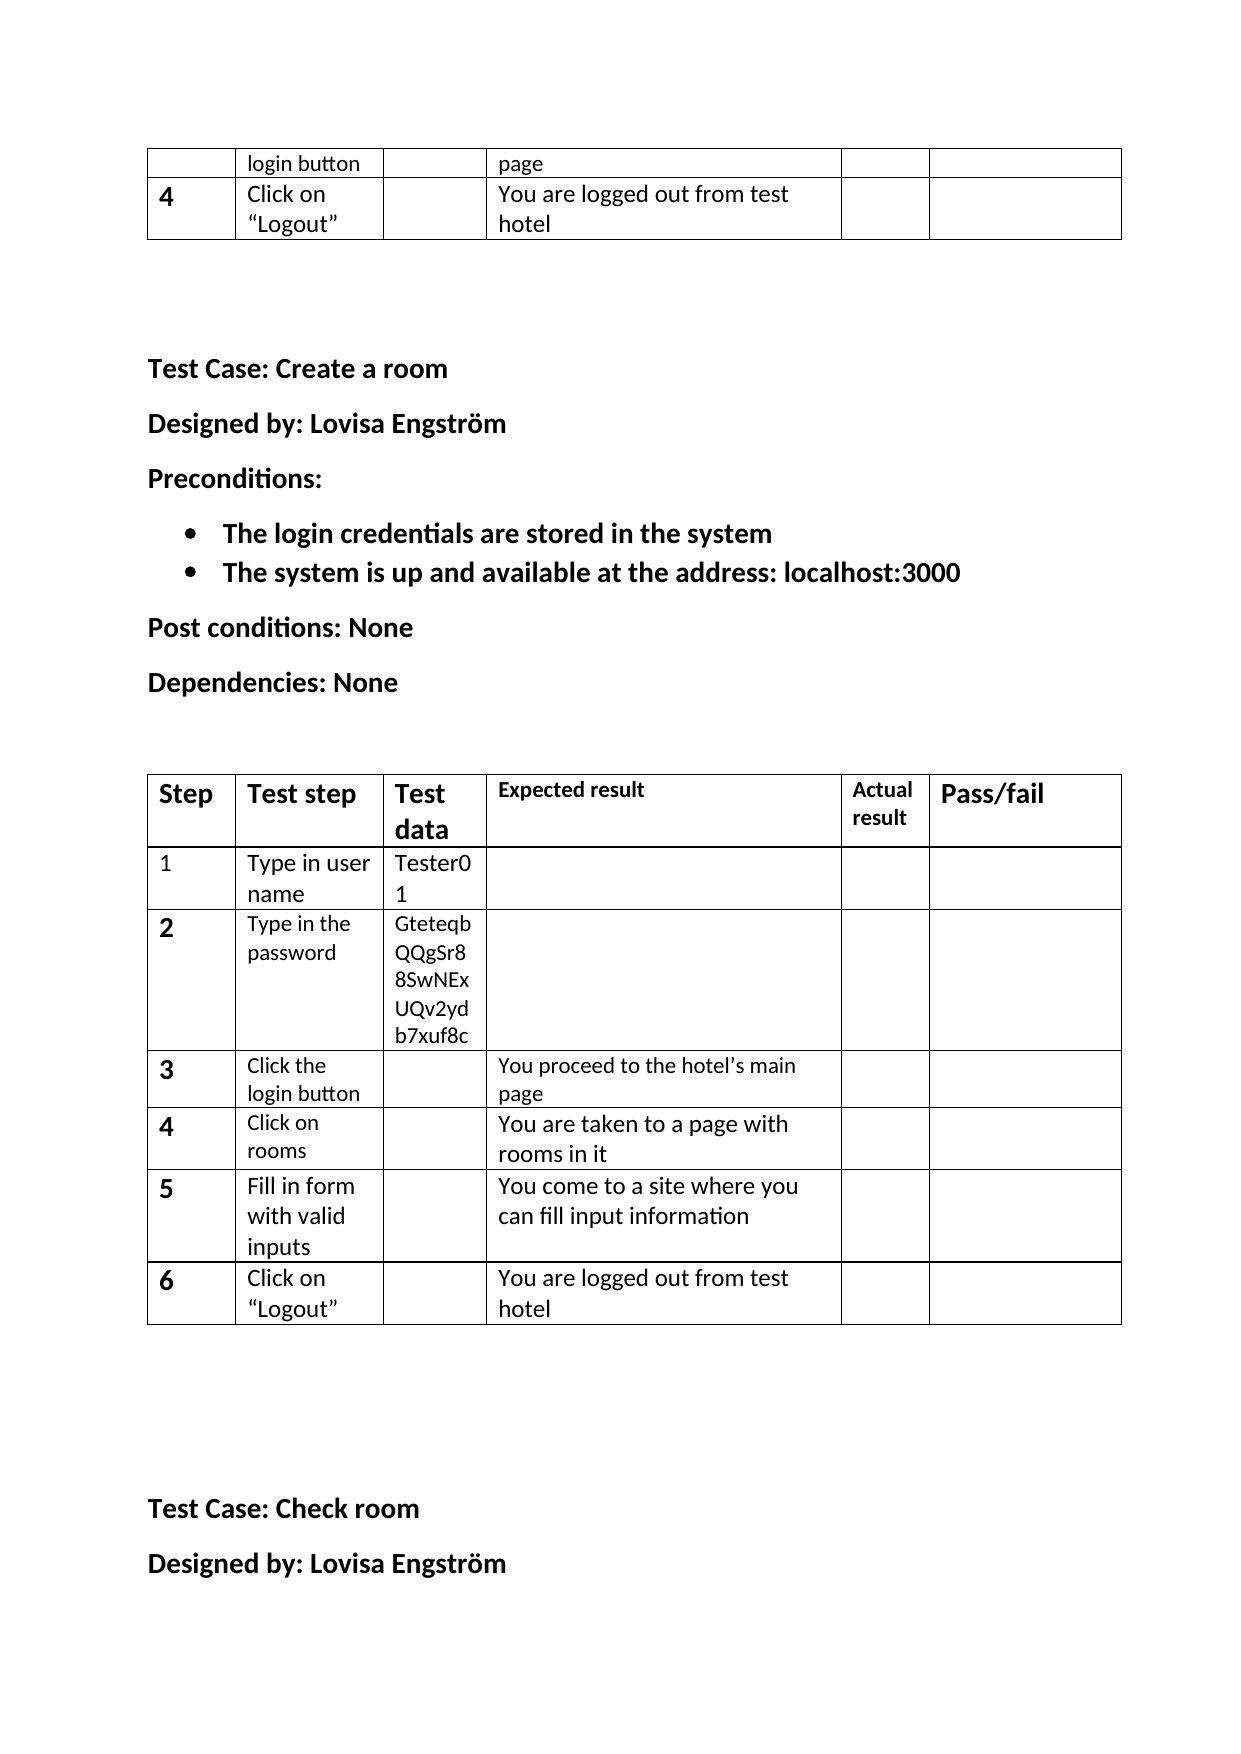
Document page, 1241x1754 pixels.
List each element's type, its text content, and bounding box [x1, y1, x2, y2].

table_cell 1 [148, 848, 235, 908]
table_cell [384, 178, 486, 239]
table_cell 3 [148, 149, 235, 177]
table_cell You are logged out from test hotel [487, 1263, 841, 1323]
table_cell [384, 149, 486, 177]
table_cell Tester01 [384, 848, 486, 908]
table_cell Fill in form with valid inputs [236, 1170, 383, 1261]
text Post conditions: None [148, 609, 1093, 644]
table_cell [930, 1108, 1121, 1169]
table_cell You are taken to a page with rooms in it [487, 1108, 841, 1169]
table_cell 4 [148, 178, 235, 239]
text Dependencies: None [148, 664, 1093, 699]
table_cell [930, 1051, 1121, 1107]
table_cell Click on “Logout” [236, 1263, 383, 1323]
table_cell [842, 1108, 929, 1169]
table_header Step [148, 775, 235, 846]
table_cell [842, 848, 929, 908]
table_cell [842, 910, 929, 1050]
table_cell [842, 1051, 929, 1107]
table_cell [384, 1051, 486, 1107]
table_cell Type in user name [236, 848, 383, 908]
table_cell You are logged out from test hotel [487, 178, 841, 239]
table_cell 4 [148, 1108, 235, 1169]
table_cell [930, 910, 1121, 1050]
text Designed by: Lovisa Engström [148, 1545, 1093, 1581]
table_header Expected result [487, 775, 841, 846]
table_cell 2 [148, 910, 235, 1050]
text Test Case: Check room [148, 1490, 1093, 1526]
table_cell [930, 1170, 1121, 1261]
table_cell [842, 1170, 929, 1261]
table_cell [930, 178, 1121, 239]
list The system is up and available at the address: localhost:3000 [185, 554, 1093, 589]
table_cell [384, 1263, 486, 1323]
table_cell [384, 1108, 486, 1169]
table_cell Click on “Logout” [236, 178, 383, 239]
table_cell GteteqbQQgSr88SwNExUQv2ydb7xuf8c [384, 910, 486, 1050]
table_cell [487, 149, 841, 177]
table_cell 6 [148, 1263, 235, 1323]
table_cell [842, 1263, 929, 1323]
table_cell [487, 848, 841, 908]
table_cell [842, 178, 929, 239]
table_cell Type in the password [236, 910, 383, 1050]
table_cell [236, 149, 383, 177]
text Test Case: Create a room [148, 350, 1093, 386]
text Designed by: Lovisa Engström [148, 405, 1093, 441]
table_cell Click on rooms [236, 1108, 383, 1169]
table_header Actual result [842, 775, 929, 846]
table_header Test data [384, 775, 486, 846]
table_header Test step [236, 775, 383, 846]
table_header Pass/fail [930, 775, 1121, 846]
table_cell [930, 149, 1121, 177]
table_cell You come to a site where you can fill input information [487, 1170, 841, 1261]
text Preconditions: [148, 460, 1093, 496]
table_cell Click the login button [236, 1051, 383, 1107]
table_cell [487, 910, 841, 1050]
table_cell [930, 848, 1121, 908]
table_cell You proceed to the hotel’s main page [487, 1051, 841, 1107]
table_cell [842, 149, 929, 177]
table_cell [384, 1170, 486, 1261]
list The login credentials are stored in the system [185, 515, 1093, 551]
table_cell 5 [148, 1170, 235, 1261]
table_cell [930, 1263, 1121, 1323]
table_cell 3 [148, 1051, 235, 1107]
